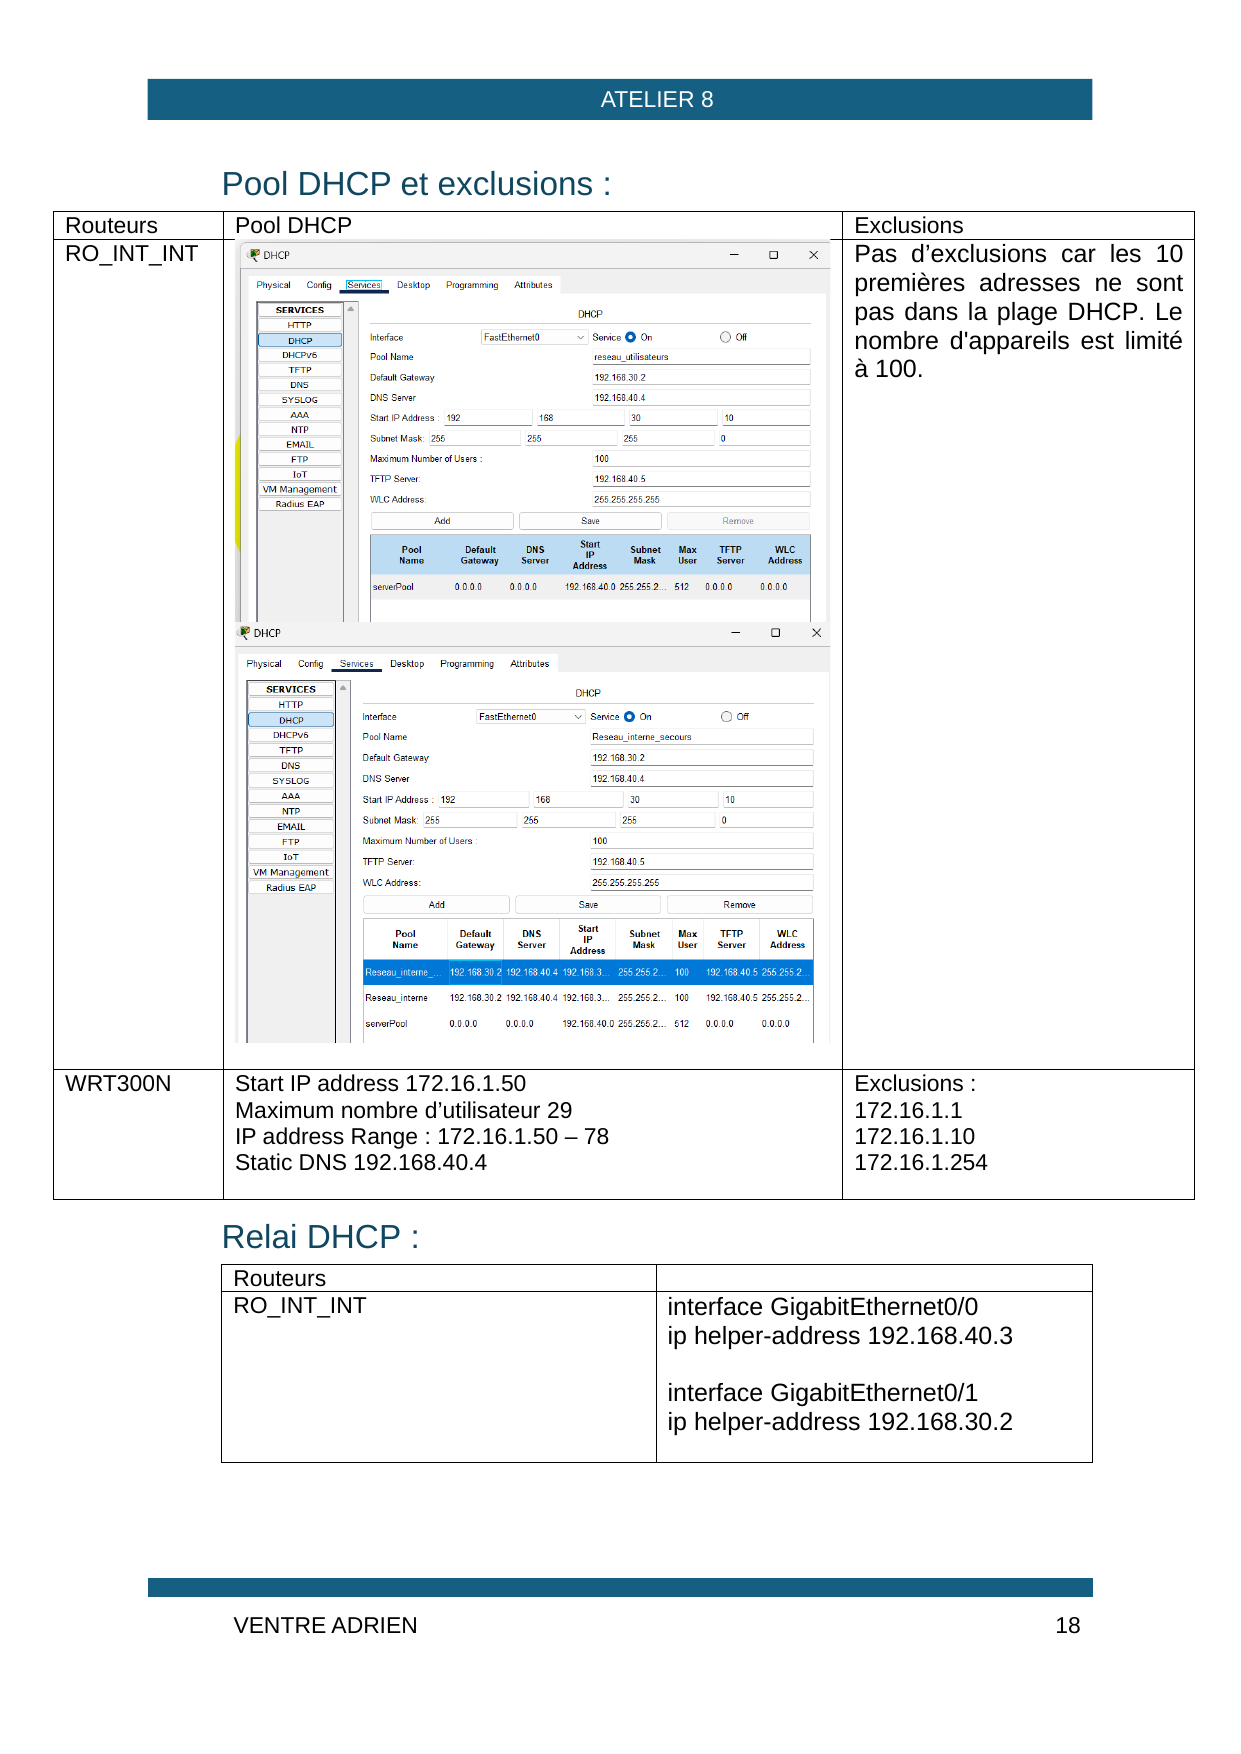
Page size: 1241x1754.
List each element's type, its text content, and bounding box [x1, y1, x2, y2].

table_header [657, 1265, 1092, 1291]
table_header Pool DHCP [224, 212, 842, 238]
table_header Routeurs [222, 1265, 656, 1291]
table_cell Pas d’exclusions car les 10 premières adresses ne sont pas dans la plage DHCP. Le nombre d'appareils est limité à 100. [843, 240, 1194, 1069]
table_cell Exclusions : 172.16.1.1 172.16.1.10 172.16.1.254 [843, 1070, 1194, 1199]
picture [234, 239, 831, 1043]
table_cell RO_INT_INT [222, 1292, 656, 1462]
table_cell interface GigabitEthernet0/0 ip helper-address 192.168.40.3 interface GigabitEthernet0/1 ip helper-address 192.168.30.2 [657, 1292, 1092, 1462]
subtitle Pool DHCP et exclusions : [221, 164, 1093, 203]
table_cell WRT300N [54, 1070, 223, 1199]
table_header Routeurs [54, 212, 223, 238]
table_cell [224, 240, 842, 1069]
table_header Exclusions [843, 212, 1194, 238]
subtitle Relai DHCP : [221, 1217, 1093, 1255]
table_cell RO_INT_INT [54, 240, 223, 1069]
table_cell Start IP address 172.16.1.50 Maximum nombre d’utilisateur 29 IP address Range : 172.16.1.50 – 78 Static DNS 192.168.40.4 [224, 1070, 842, 1199]
